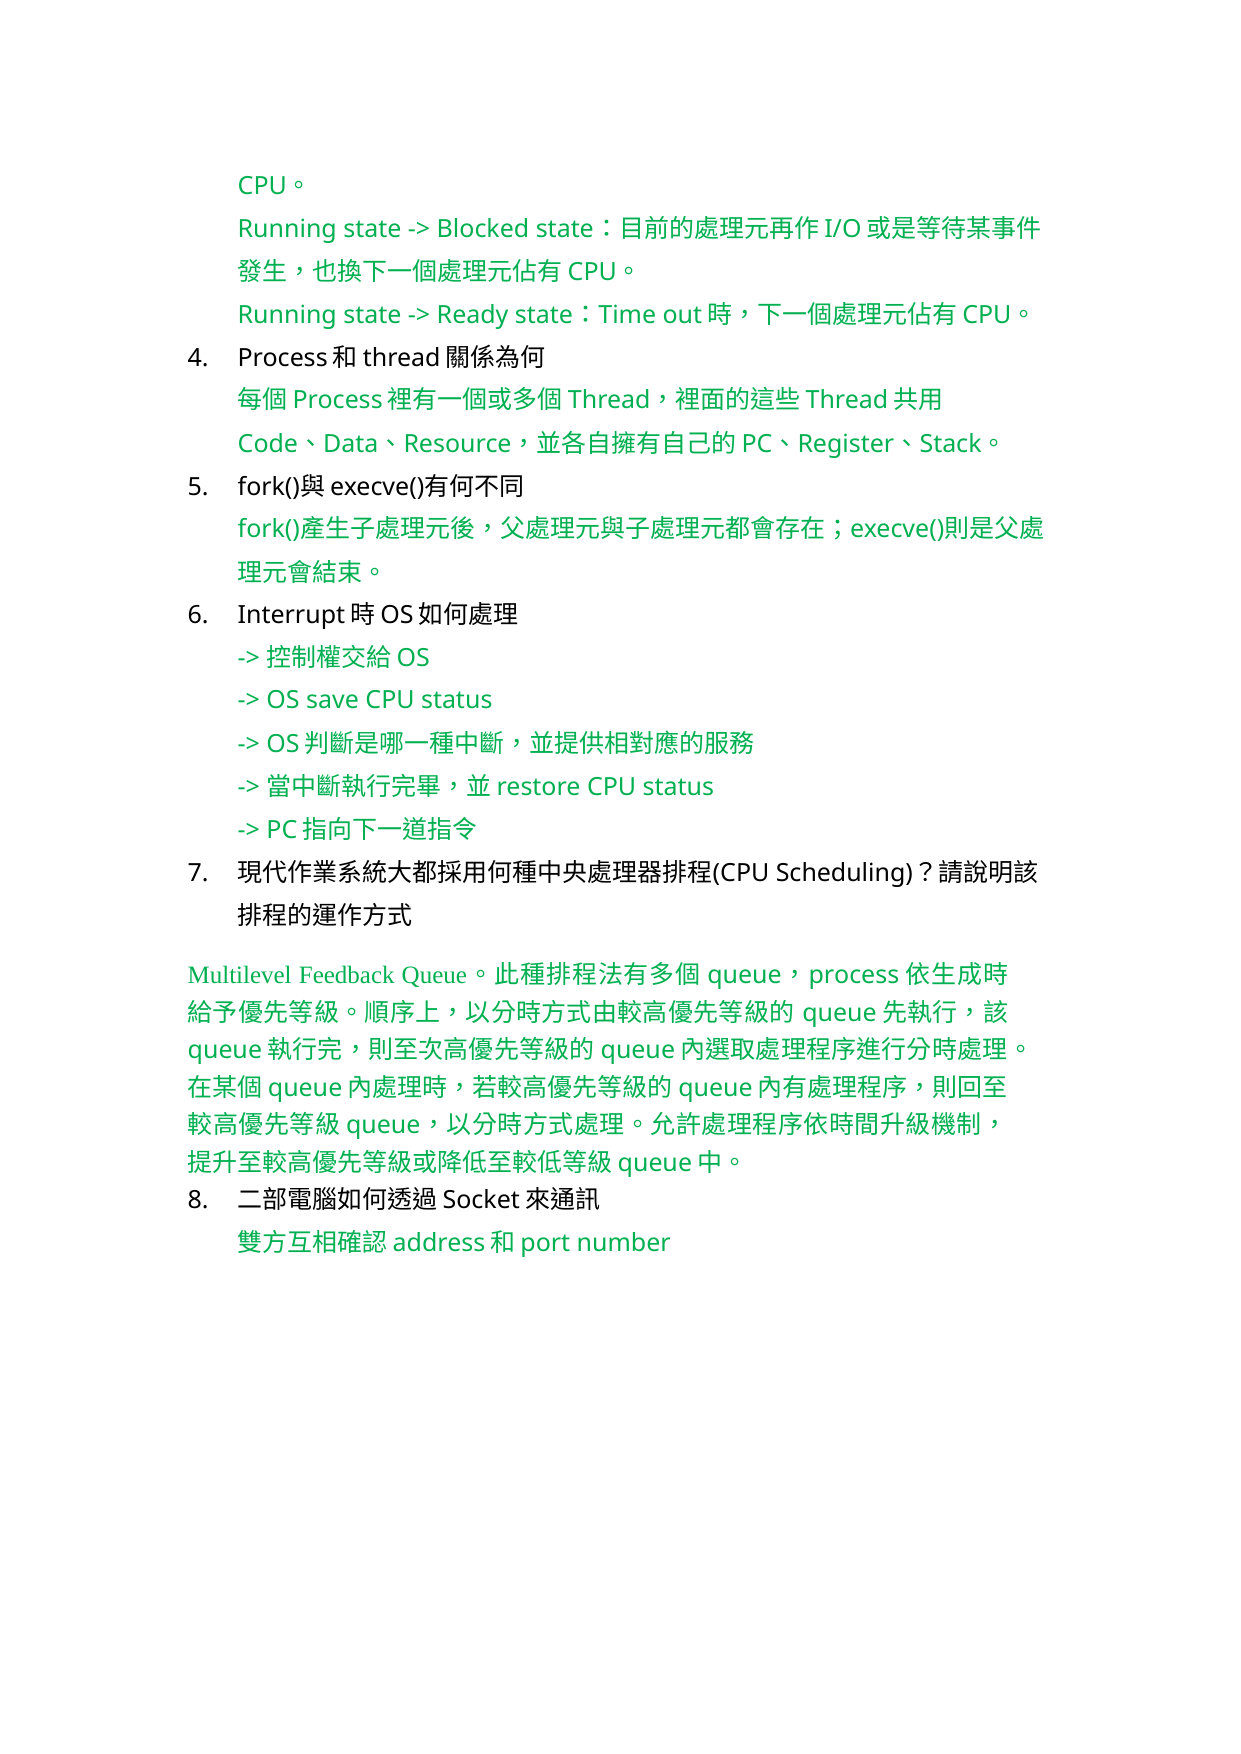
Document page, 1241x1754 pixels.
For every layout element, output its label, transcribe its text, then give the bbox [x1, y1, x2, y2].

list Running state -> Ready state：Time out時，下一個處理元佔有CPU。 [237, 293, 1053, 331]
list 二部電腦如何透過Socket來通訊 [187, 1179, 1053, 1217]
list fork()產生子處理元後，父處理元與子處理元都會存在；execve()則是父處理元會結束。 [237, 508, 1053, 589]
list Running state -> Blocked state：目前的處理元再作I/O或是等待某事件發生，也換下一個處理元佔有CPU。 [237, 207, 1053, 288]
list 每個Process裡有一個或多個Thread，裡面的這些Thread共用Code、Data、Resource，並各自擁有自己的PC、Register、Stack。 [237, 379, 1053, 460]
list -> 當中斷執行完畢，並restore CPU status [237, 766, 1053, 803]
list Process和thread關係為何 [187, 336, 1053, 374]
list -> PC指向下一道指令 [237, 808, 1053, 846]
list -> OS判斷是哪一種中斷，並提供相對應的服務 [237, 723, 1053, 760]
list 雙方互相確認address和port number [237, 1222, 1053, 1259]
list 現代作業系統大都採用何種中央處理器排程(CPU Scheduling)？請說明該排程的運作方式 [187, 851, 1053, 932]
list -> OS save CPU status [237, 680, 1053, 718]
list -> 控制權交給OS [237, 637, 1053, 675]
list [237, 164, 1053, 202]
text Multilevel Feedback Queue。此種排程法有多個queue，process依生成時給予優先等級。順序上，以分時方式由較高優先等級的queue先執行，該queue執行完，則至次高優先等級的queue內選取處理程序進行分時處理。在某個queue內處理時，若較高優先等級的queue內有處理程序，則回至較高優先等級queue，以分時方式處理。允許處理程序依時間升級機制，提升至較高優先等級或降低至較低等級queue中。 [187, 954, 1008, 1179]
list Interrupt時OS如何處理 [187, 594, 1053, 632]
list fork()與execve()有何不同 [187, 465, 1053, 503]
